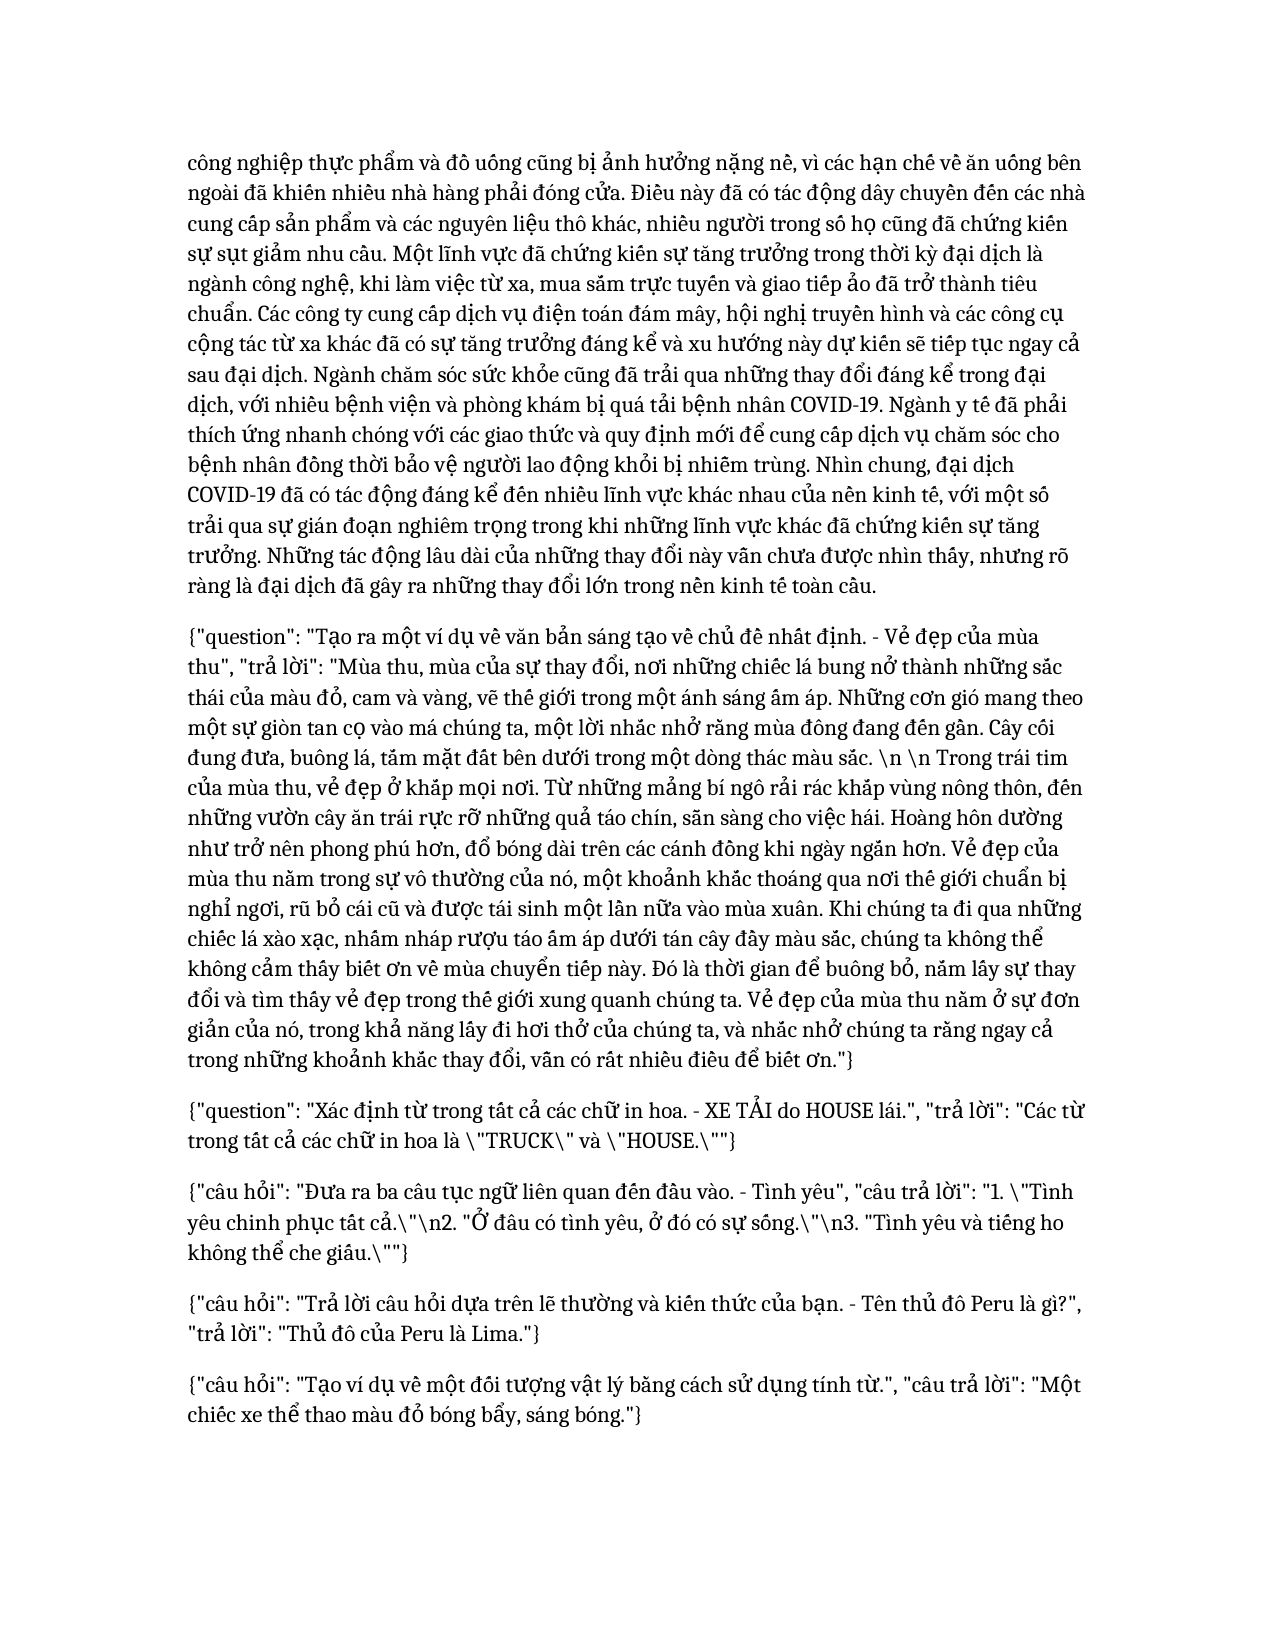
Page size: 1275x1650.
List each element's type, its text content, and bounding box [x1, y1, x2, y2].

text {"câu hỏi": "Tạo ví dụ về một đối tượng vật lý bằng cách sử dụng tính từ.", "câu trả lời": "Một chiếc xe thể thao màu đỏ bóng bẩy, sáng bóng."} [187, 1372, 1087, 1428]
text {"câu hỏi": "Đưa ra ba câu tục ngữ liên quan đến đầu vào. - Tình yêu", "câu trả lời": "1. \"Tình yêu chinh phục tất cả.\"\n2. "Ở đâu có tình yêu, ở đó có sự sống.\"\n3. "Tình yêu và tiếng ho không thể che giấu.\""} [187, 1179, 1087, 1266]
text {"câu hỏi": "Trả lời câu hỏi dựa trên lẽ thường và kiến thức của bạn. - Tên thủ đô Peru là gì?", "trả lời": "Thủ đô của Peru là Lima."} [187, 1291, 1087, 1347]
text {"question": "Tạo ra một ví dụ về văn bản sáng tạo về chủ đề nhất định. - Vẻ đẹp của mùa thu", "trả lời": "Mùa thu, mùa của sự thay đổi, nơi những chiếc lá bung nở thành những sắc thái của màu đỏ, cam và vàng, vẽ thế giới trong một ánh sáng ấm áp. Những cơn gió mang theo một sự giòn tan cọ vào má chúng ta, một lời nhắc nhở rằng mùa đông đang đến gần. Cây cối đung đưa, buông lá, tắm mặt đất bên dưới trong một dòng thác màu sắc. \n \n Trong trái tim của mùa thu, vẻ đẹp ở khắp mọi nơi. Từ những mảng bí ngô rải rác khắp vùng nông thôn, đến những vườn cây ăn trái rực rỡ những quả táo chín, sẵn sàng cho việc hái. Hoàng hôn dường như trở nên phong phú hơn, đổ bóng dài trên các cánh đồng khi ngày ngắn hơn. Vẻ đẹp của mùa thu nằm trong sự vô thường của nó, một khoảnh khắc thoáng qua nơi thế giới chuẩn bị nghỉ ngơi, rũ bỏ cái cũ và được tái sinh một lần nữa vào mùa xuân. Khi chúng ta đi qua những chiếc lá xào xạc, nhấm nháp rượu táo ấm áp dưới tán cây đầy màu sắc, chúng ta không thể không cảm thấy biết ơn về mùa chuyển tiếp này. Đó là thời gian để buông bỏ, nắm lấy sự thay đổi và tìm thấy vẻ đẹp trong thế giới xung quanh chúng ta. Vẻ đẹp của mùa thu nằm ở sự đơn giản của nó, trong khả năng lấy đi hơi thở của chúng ta, và nhắc nhở chúng ta rằng ngay cả trong những khoảnh khắc thay đổi, vẫn có rất nhiều điều để biết ơn."} [187, 624, 1087, 1073]
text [187, 150, 1087, 599]
text {"question": "Xác định từ trong tất cả các chữ in hoa. - XE TẢI do HOUSE lái.", "trả lời": "Các từ trong tất cả các chữ in hoa là \"TRUCK\" và \"HOUSE.\""} [187, 1098, 1087, 1154]
